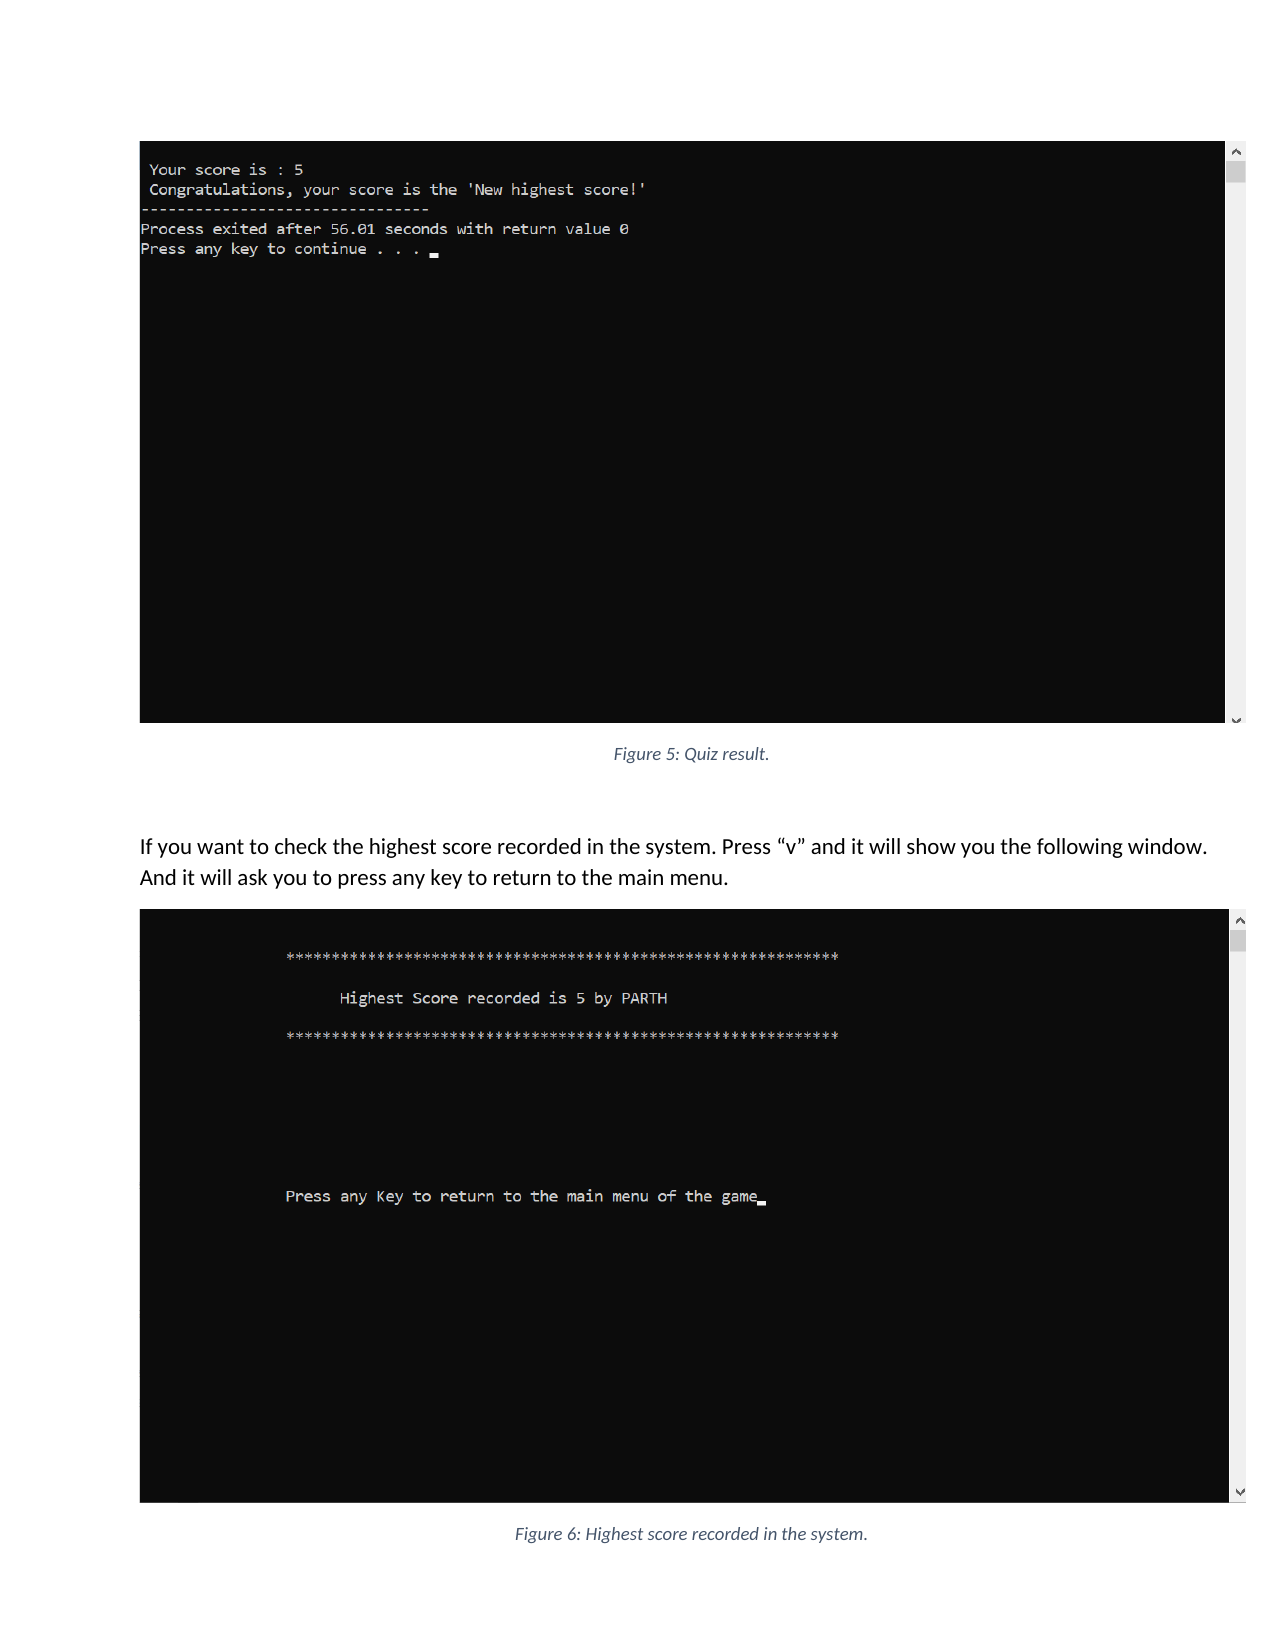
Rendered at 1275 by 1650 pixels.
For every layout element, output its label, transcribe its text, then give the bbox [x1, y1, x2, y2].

picture [139, 141, 1246, 723]
text If you want to check the highest score recorded in the system. Press “v” and it will show you the following window. And it will ask you to press any key to return to the main menu. [139, 832, 1246, 891]
picture [139, 909, 1246, 1503]
